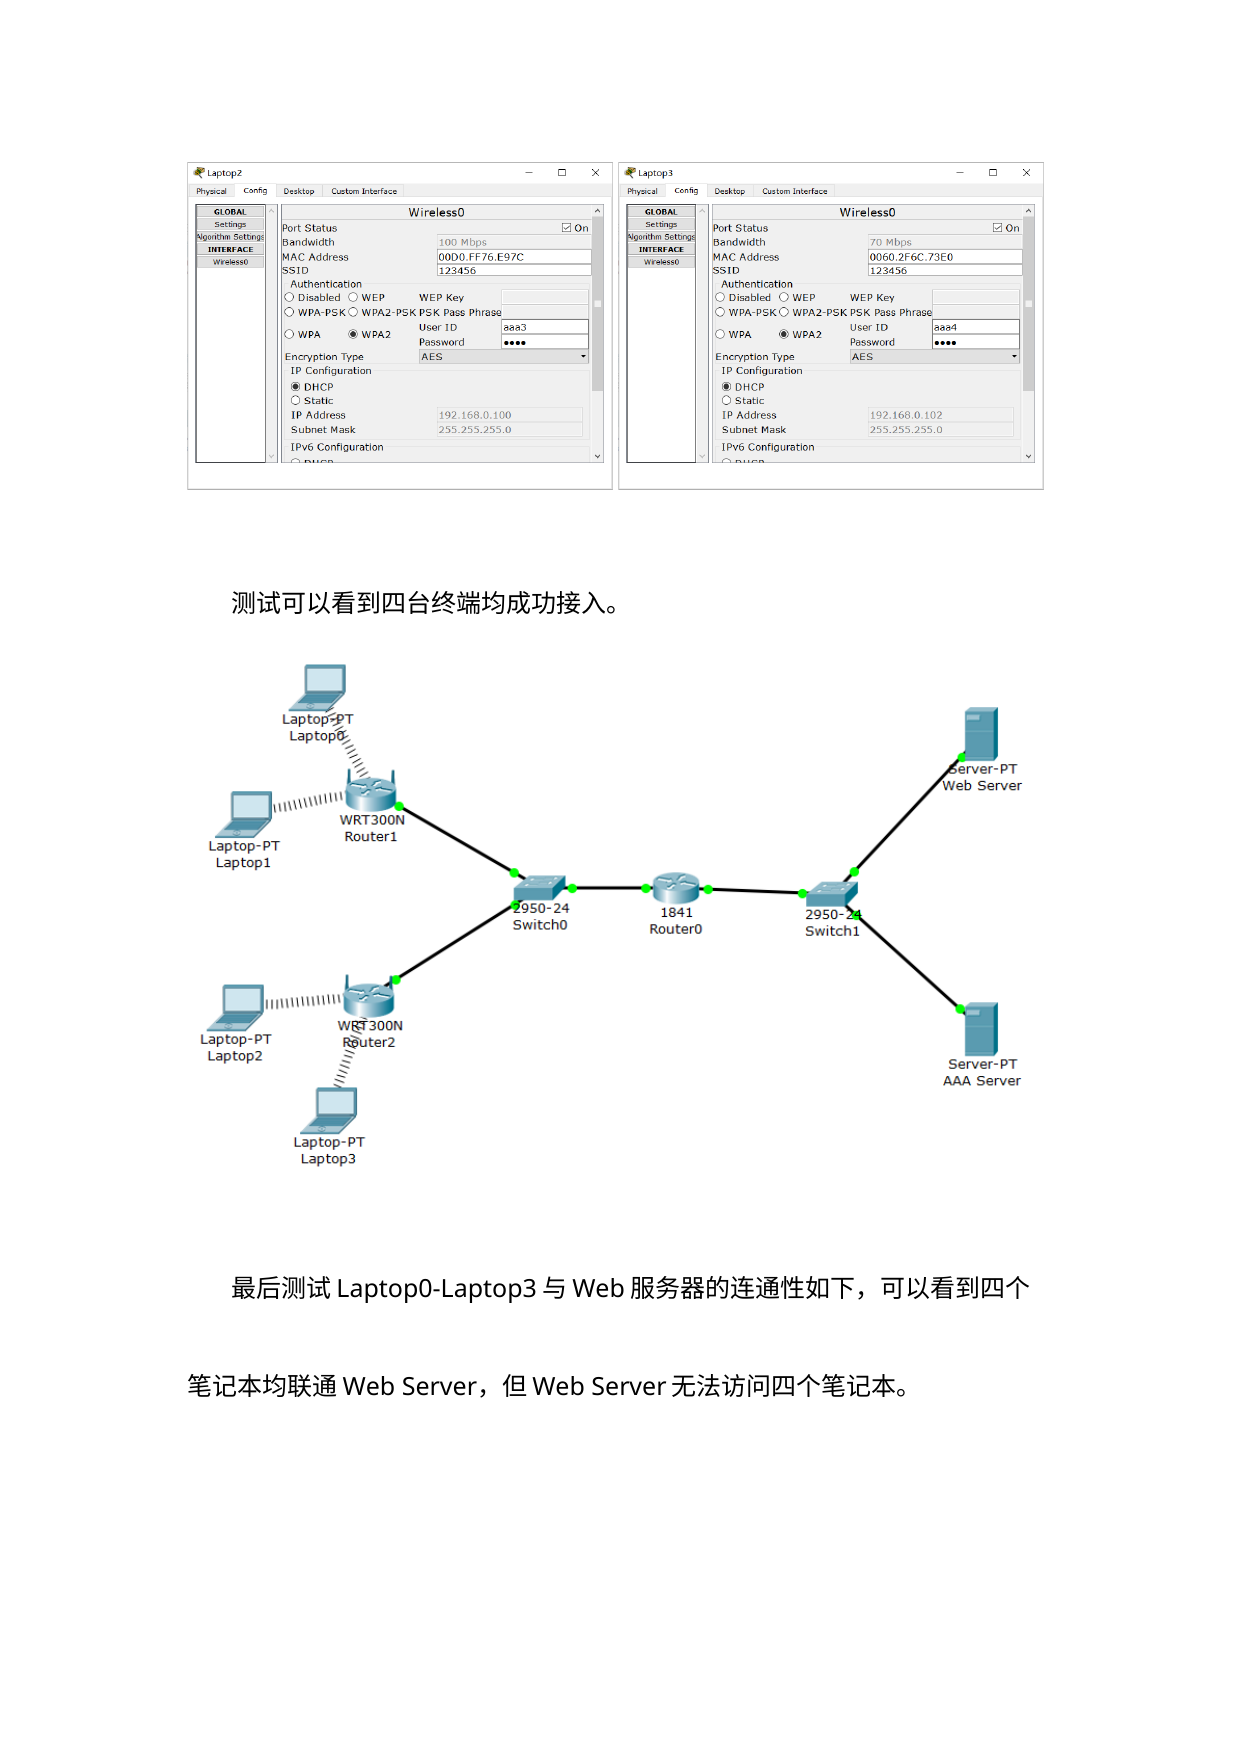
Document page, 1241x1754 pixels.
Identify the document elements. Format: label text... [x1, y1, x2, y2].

picture [187, 162, 613, 490]
list 最后测试Laptop0-Laptop3与Web服务器的连通性如下，可以看到四个笔记本均联通Web Server，但Web Server无法访问四个笔记本。 [187, 1254, 1053, 1417]
picture [618, 162, 1044, 490]
picture [187, 652, 1053, 1181]
list 测试可以看到四台终端均成功接入。 [187, 569, 1053, 634]
